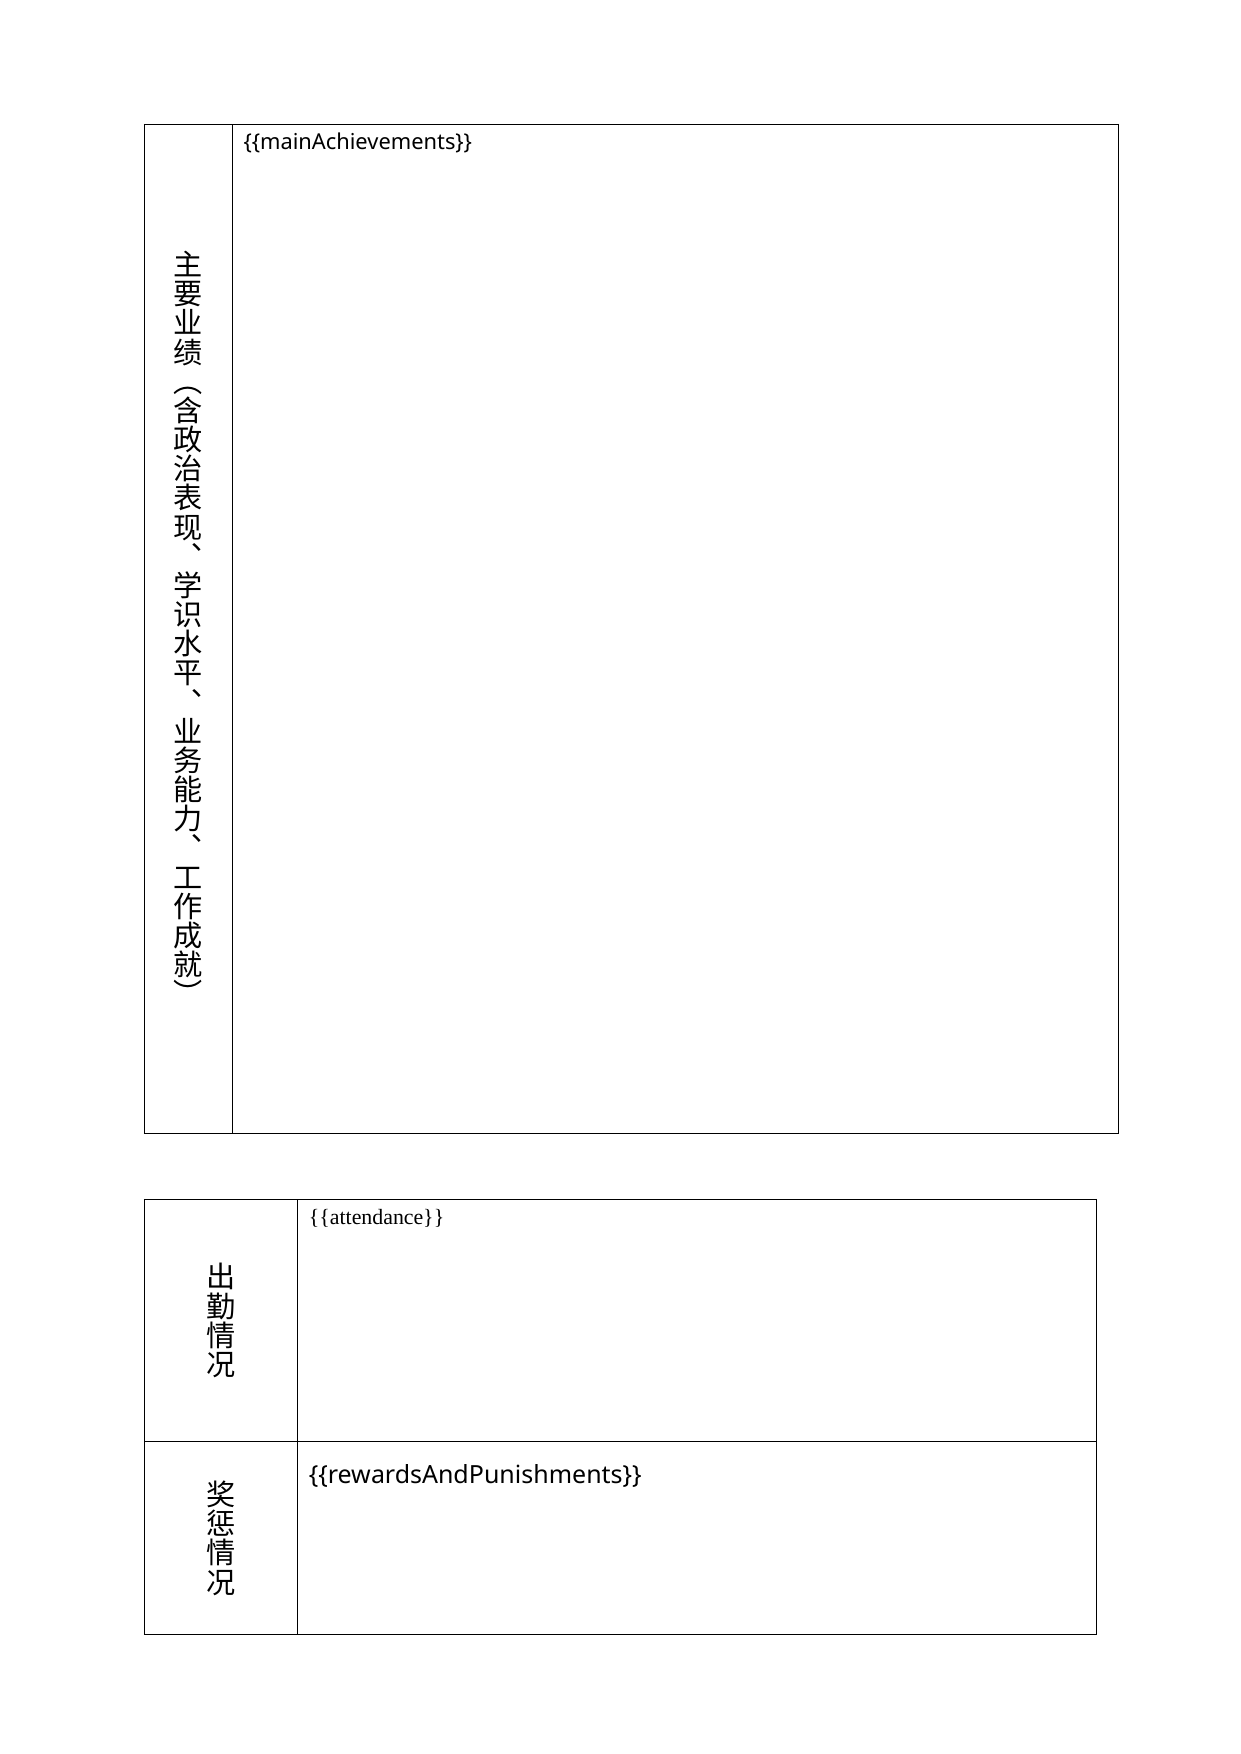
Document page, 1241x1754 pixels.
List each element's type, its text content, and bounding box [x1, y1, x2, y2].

table_header {{attendance}} [298, 1200, 1096, 1441]
table_cell {{rewardsAndPunishments}} [298, 1442, 1096, 1634]
table_header 出勤情况 [145, 1200, 297, 1441]
table_cell {{mainAchievements}} [233, 125, 1118, 1133]
table_cell 主要业绩（含政治表现、学识水平、业务能力、工作成就） [145, 125, 232, 1133]
table_cell 奖惩情况 [145, 1442, 297, 1634]
